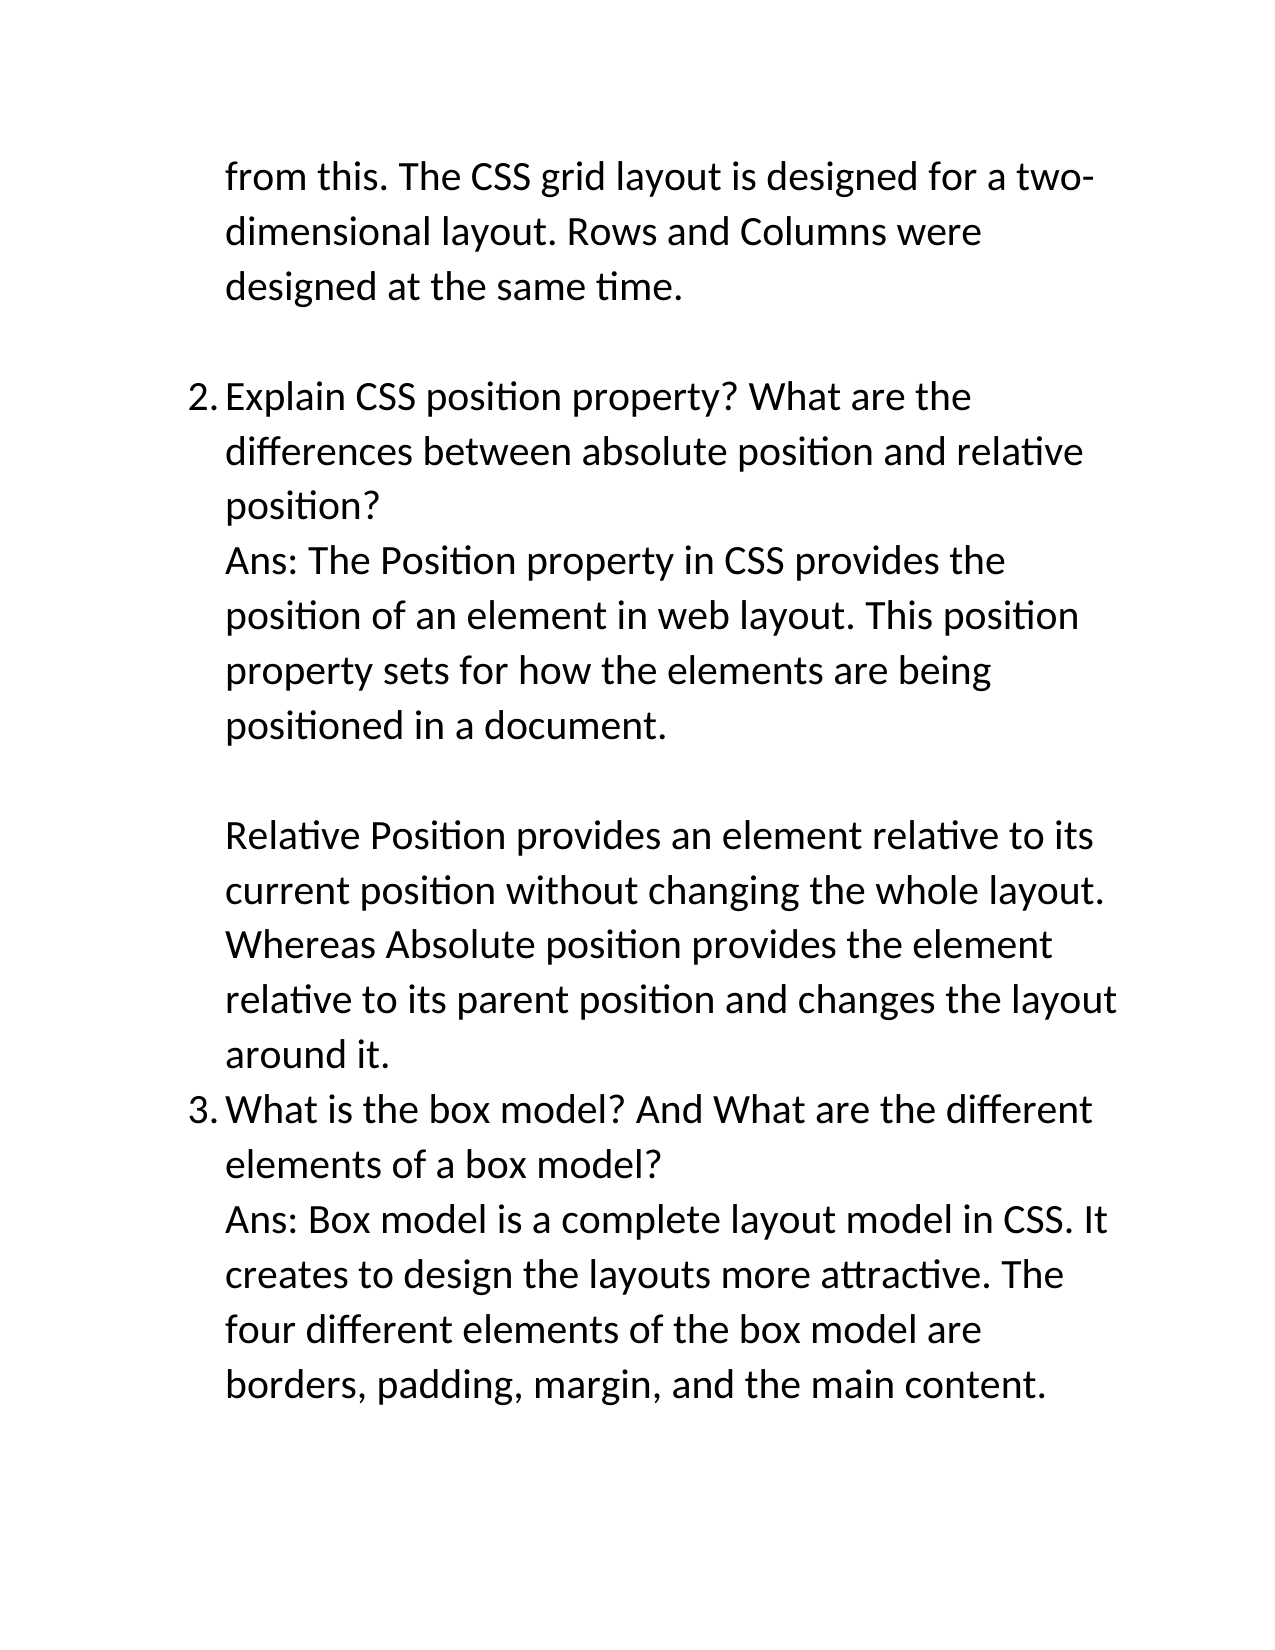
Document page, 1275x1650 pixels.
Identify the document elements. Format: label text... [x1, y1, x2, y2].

list Explain CSS position property? What are the differences between absolute position and relative position? [187, 369, 1125, 530]
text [225, 150, 1125, 311]
text Ans: The Position property in CSS provides the position of an element in web layout. This position property sets for how the elements are being positioned in a document. [225, 534, 1125, 750]
text Ans: Box model is a complete layout model in CSS. It creates to design the layouts more attractive. The four different elements of the box model are borders, padding, margin, and the main content. [225, 1193, 1125, 1408]
list What is the box model? And What are the different elements of a box model? [187, 1083, 1125, 1189]
text Relative Position provides an element relative to its current position without changing the whole layout. Whereas Absolute position provides the element relative to its parent position and changes the layout around it. [225, 809, 1125, 1079]
